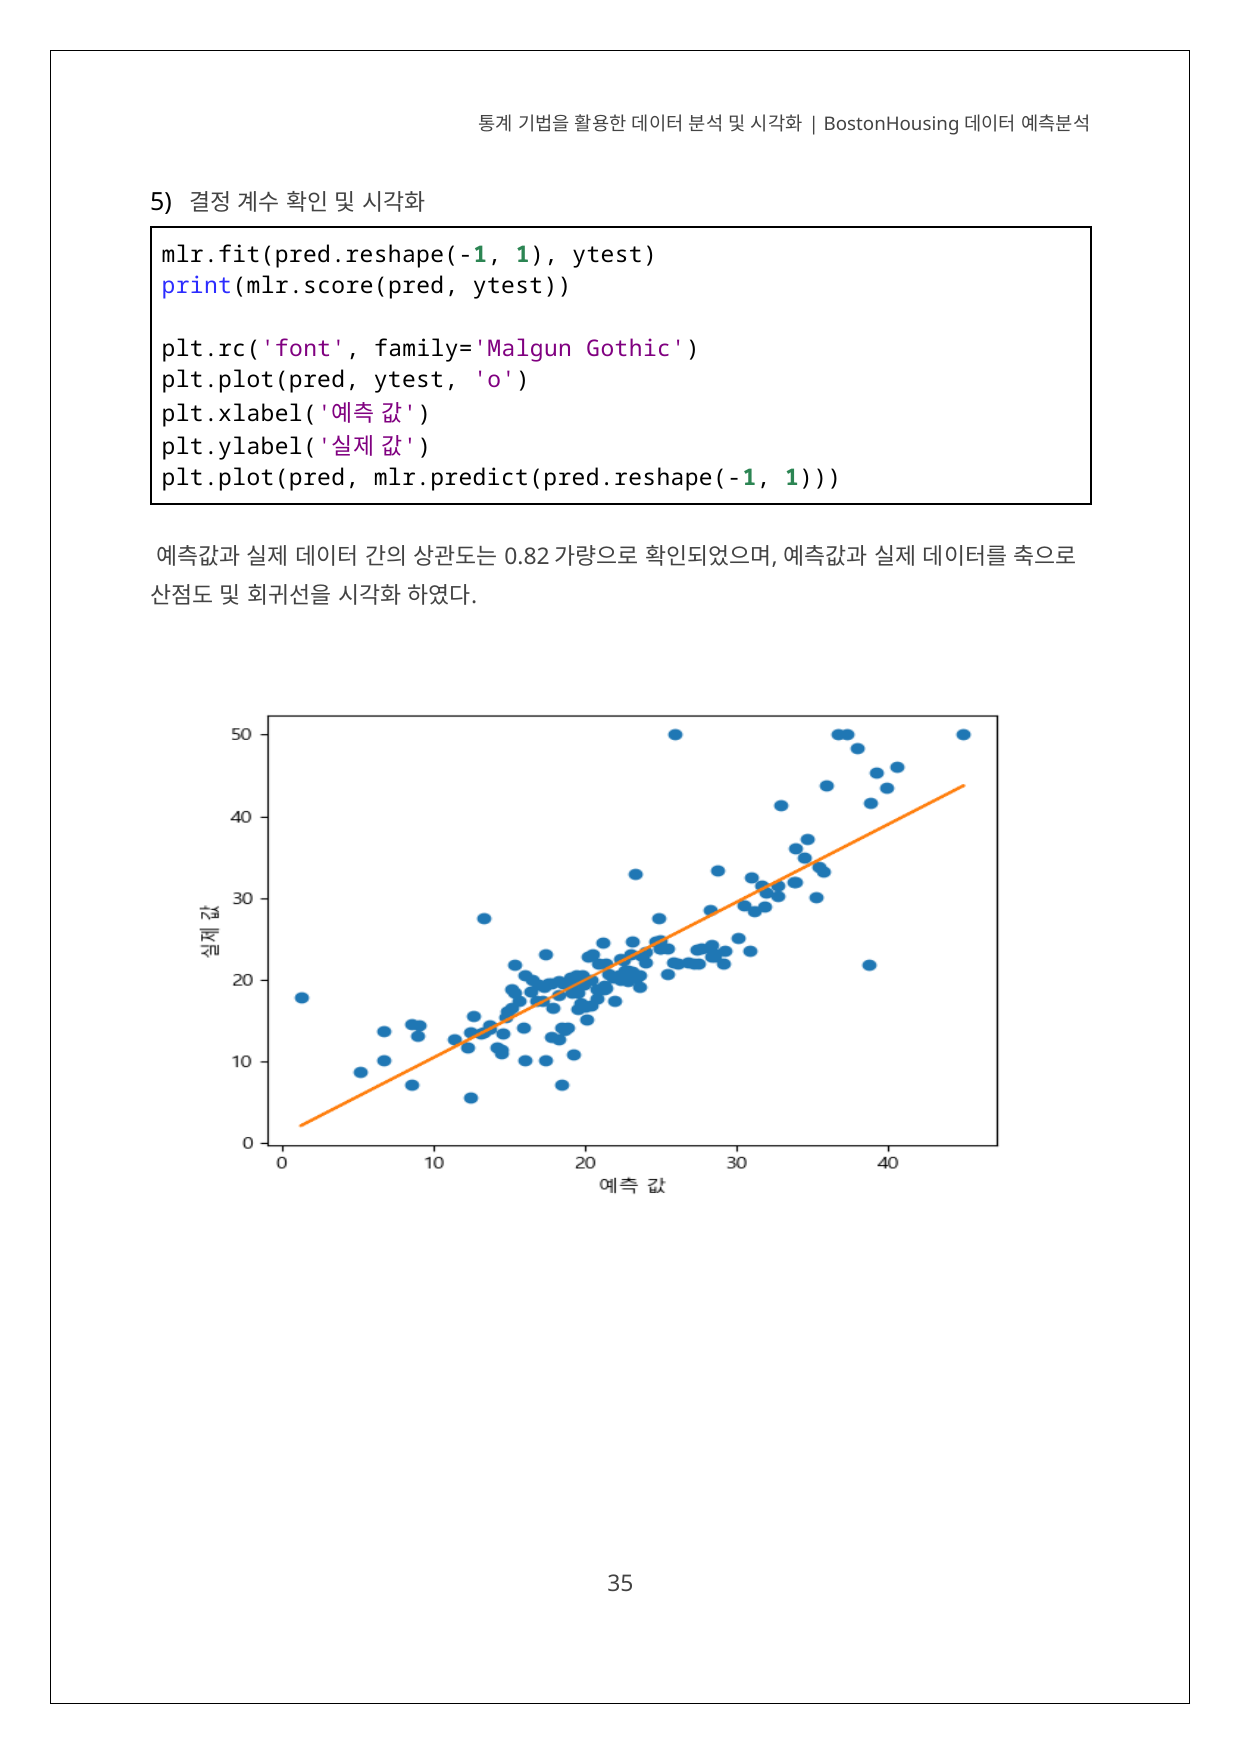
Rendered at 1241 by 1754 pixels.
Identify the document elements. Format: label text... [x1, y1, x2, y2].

text 예측값과 실제 데이터 간의 상관도는 0.82가량으로 확인되었으며, 예측값과 실제 데이터를 축으로 산점도 및 회귀선을 시각화 하였다. [150, 538, 1090, 610]
picture [150, 648, 1091, 1207]
table_header mlr.fit(pred.reshape(-1, 1), ytest) print(mlr.score(pred, ytest)) plt.rc('font', family='Malgun Gothic') plt.plot(pred, ytest, 'o') plt.xlabel('예측 값') plt.ylabel('실제 값') plt.plot(pred, mlr.predict(pred.reshape(-1, 1))) [152, 228, 1090, 503]
list 결정 계수 확인 및 시각화 [150, 183, 1090, 217]
